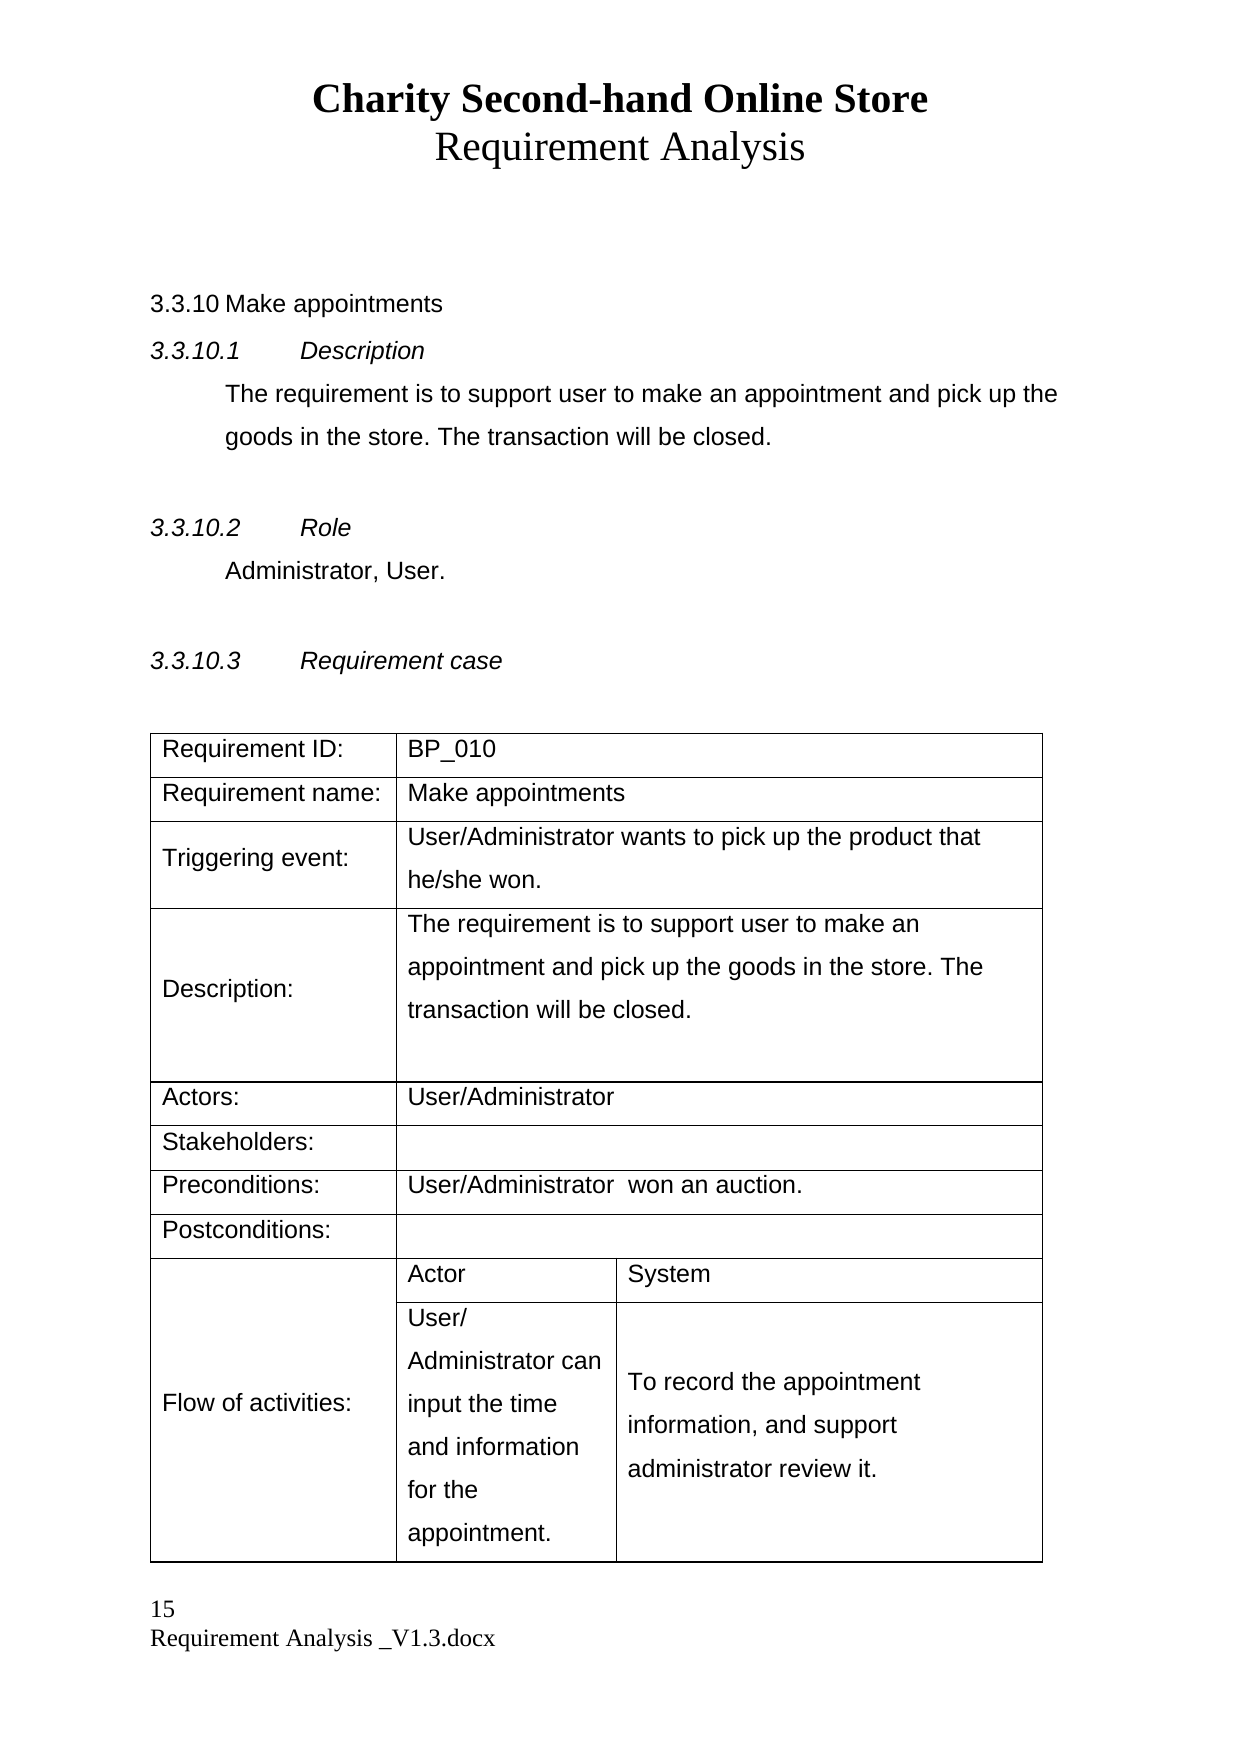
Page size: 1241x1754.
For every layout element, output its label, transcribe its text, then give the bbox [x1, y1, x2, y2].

table_cell Postconditions: [151, 1215, 396, 1258]
table_cell Preconditions: [151, 1171, 396, 1213]
subtitle Requirement case [150, 646, 1090, 675]
table_header BP_010 [397, 734, 1042, 777]
table_cell User/Administrator [397, 1083, 1042, 1125]
table_cell To record the appointment information, and support administrator review it. [617, 1303, 1042, 1561]
table_header Requirement ID: [151, 734, 396, 777]
table_cell Stakeholders: [151, 1126, 396, 1169]
subtitle Description [150, 336, 1090, 365]
table_cell Actors: [151, 1083, 396, 1125]
text The requirement is to support user to make an appointment and pick up the goods in the store. The transaction will be closed. [225, 379, 1090, 451]
table_cell [397, 1215, 1042, 1258]
table_cell User/Administrator wants to pick up the product that he/she won. [397, 822, 1042, 908]
subtitle Make appointments [150, 289, 1090, 318]
table_cell The requirement is to support user to make an appointment and pick up the goods in the store. The transaction will be closed. [397, 909, 1042, 1081]
table_cell Requirement name: [151, 778, 396, 821]
table_cell Make appointments [397, 778, 1042, 821]
table_cell Triggering event: [151, 822, 396, 908]
table_cell Description: [151, 909, 396, 1081]
table_cell User/Administrator can input the time and information for the appointment. [397, 1303, 616, 1561]
table_cell Actor [397, 1259, 616, 1302]
table_cell Flow of activities: [151, 1259, 396, 1561]
text Administrator, User. [150, 556, 1090, 585]
table_cell [397, 1126, 1042, 1169]
table_cell System [617, 1259, 1042, 1302]
table_cell User/Administrator won an auction. [397, 1171, 1042, 1213]
subtitle Role [150, 513, 1090, 542]
